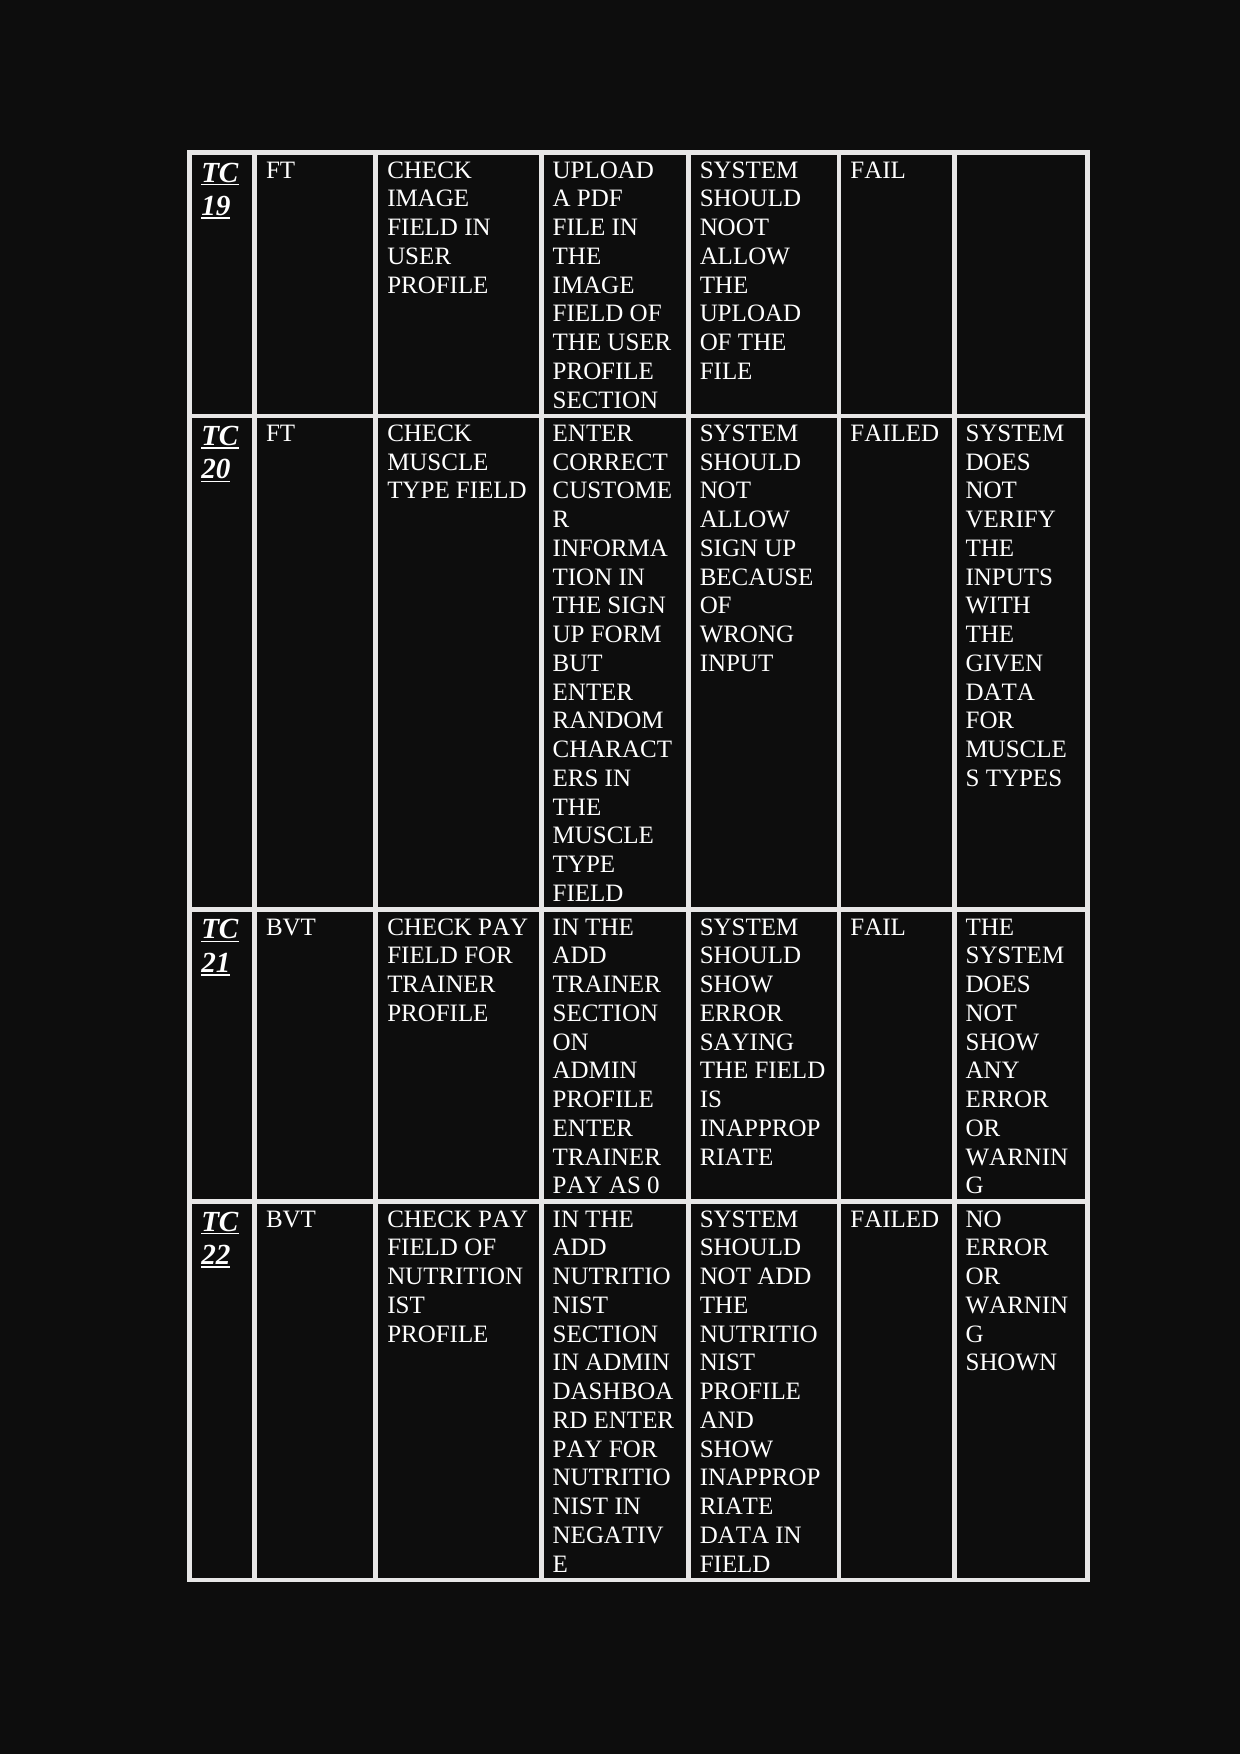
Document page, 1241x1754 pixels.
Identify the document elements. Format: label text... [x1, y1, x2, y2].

table_cell SYSTEM DOES NOT VERIFY THE INPUTS WITH THE GIVEN DATA FOR MUSCLES TYPES [957, 418, 1085, 907]
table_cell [691, 1204, 837, 1577]
table_cell SYSTEM SHOULD NOOT ALLOW THE UPLOAD OF THE FILE [691, 155, 837, 413]
table_cell BVT [257, 1204, 373, 1577]
table_cell SYSTEM SHOULD NOT ALLOW SIGN UP BECAUSE OF WRONG INPUT [691, 418, 837, 907]
table_cell BVT [257, 912, 373, 1199]
table_cell TC22 [192, 1204, 252, 1577]
table_cell FAIL [841, 155, 952, 413]
table_cell FAILED [841, 418, 952, 907]
table_cell CHECK IMAGE FIELD IN USER PROFILE [378, 155, 539, 413]
table_cell SYSTEM SHOULD SHOW ERROR SAYING THE FIELD IS INAPPROPRIATE [691, 912, 837, 1199]
table_cell UPLOAD A PDF FILE IN THE IMAGE FIELD OF THE USER PROFILE SECTION [544, 155, 686, 413]
table_cell FT [257, 418, 373, 907]
table_cell FT [257, 155, 373, 413]
table_cell ENTER CORRECT CUSTOMER INFORMATION IN THE SIGN UP FORM BUT ENTER RANDOM CHARACTERS IN THE MUSCLE TYPE FIELD [544, 418, 686, 907]
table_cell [957, 1204, 1085, 1577]
table_cell [957, 155, 1085, 413]
table_cell TC20 [192, 418, 252, 907]
table_cell TC21 [192, 912, 252, 1199]
table_cell FAILED [841, 1204, 952, 1577]
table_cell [378, 1204, 539, 1577]
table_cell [544, 1204, 686, 1577]
table_cell TC19 [192, 155, 252, 413]
table_cell THE SYSTEM DOES NOT SHOW ANY ERROR OR WARNING [957, 912, 1085, 1199]
table_cell CHECK PAY FIELD FOR TRAINER PROFILE [378, 912, 539, 1199]
table_cell IN THE ADD TRAINER SECTION ON ADMIN PROFILE ENTER TRAINER PAY AS 0 [544, 912, 686, 1199]
table_cell FAIL [841, 912, 952, 1199]
table_cell CHECK MUSCLE TYPE FIELD [378, 418, 539, 907]
